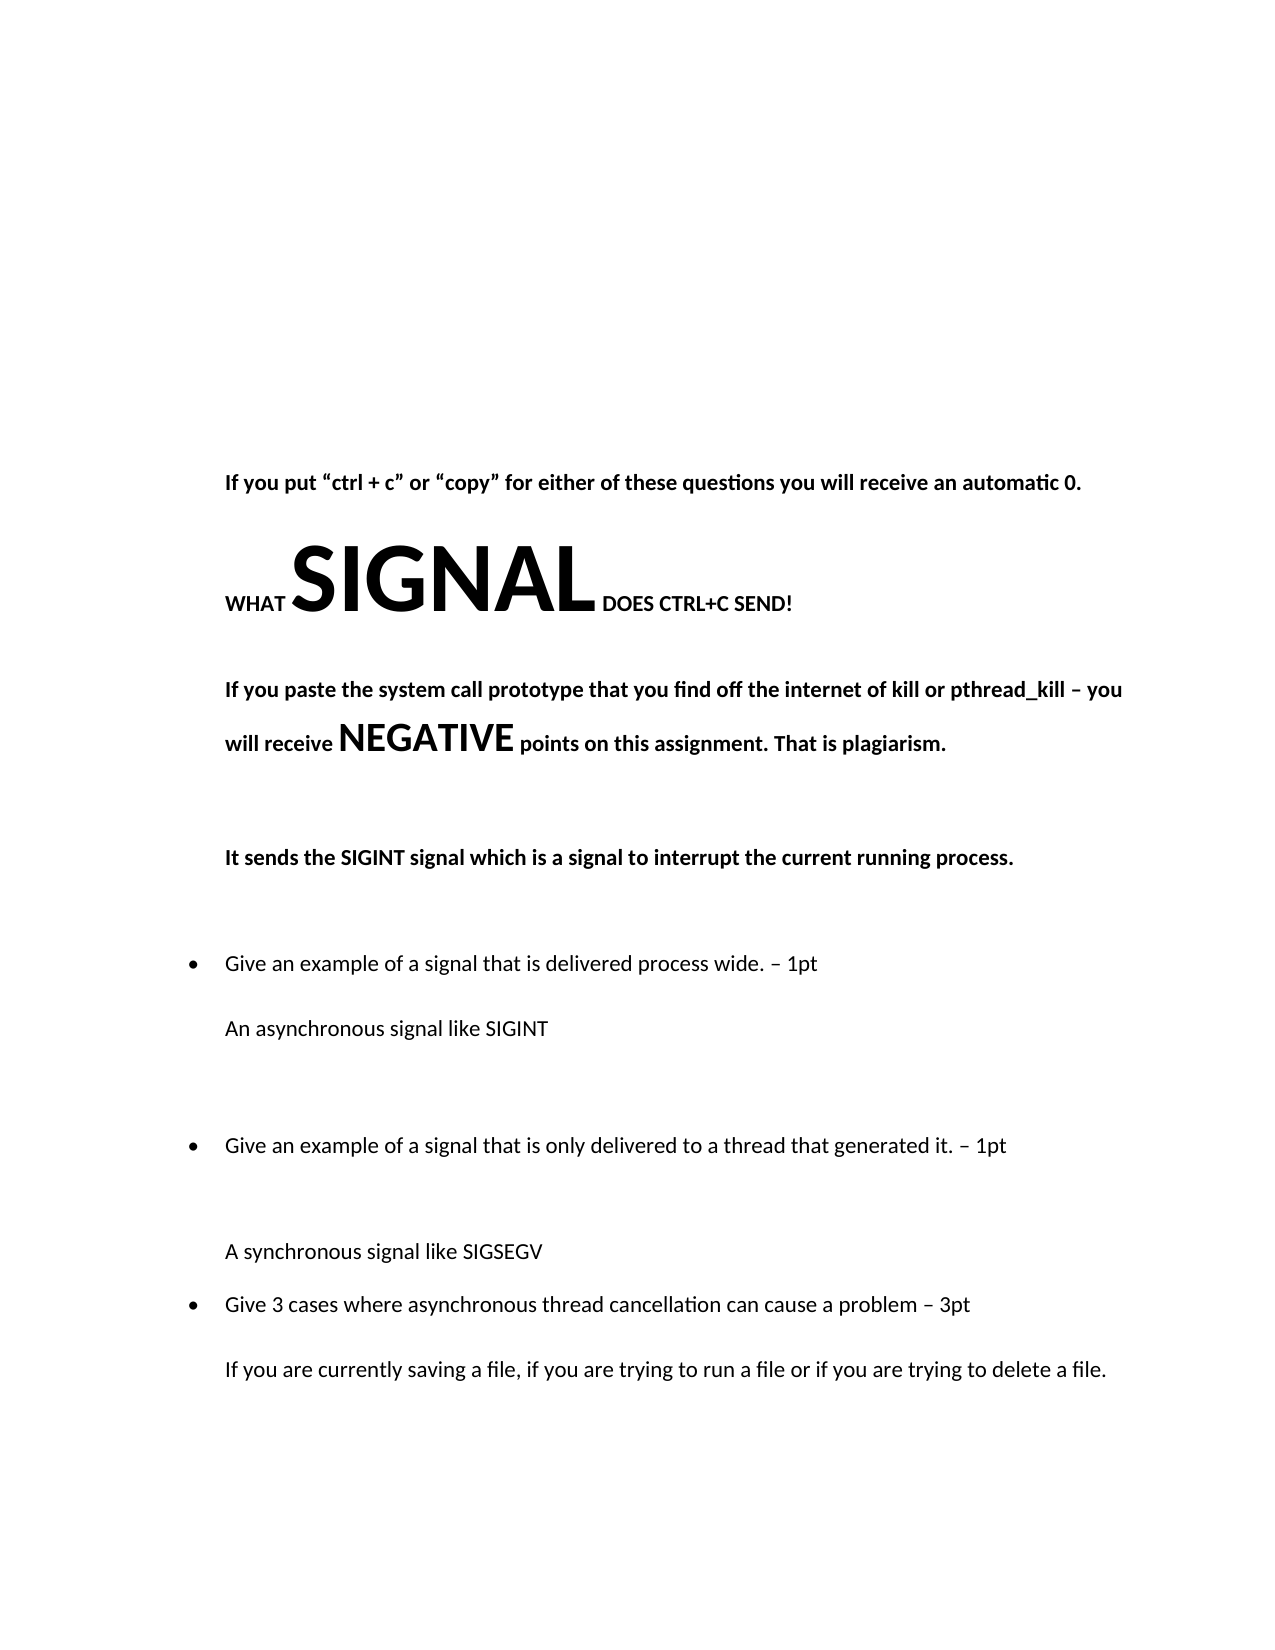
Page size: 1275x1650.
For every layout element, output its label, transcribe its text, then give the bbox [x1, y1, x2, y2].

text It sends the SIGINT signal which is a signal to interrupt the current running process. [225, 843, 1125, 871]
text If you put “ctrl + c” or “copy” for either of these questions you will receive an automatic 0. WHAT SIGNAL DOES CTRL+C SEND! [225, 468, 1125, 636]
list Give an example of a signal that is only delivered to a thread that generated it. – 1pt [187, 1131, 1125, 1159]
text If you paste the system call prototype that you find off the internet of kill or pthread_kill – you will receive NEGATIVE points on this assignment. That is plagiarism. [225, 676, 1125, 762]
list Give 3 cases where asynchronous thread cancellation can cause a problem – 3pt If you are currently saving a file, if you are trying to run a file or if you are trying to delete a file. [187, 1290, 1125, 1383]
text A synchronous signal like SIGSEGV [225, 1237, 1125, 1265]
list Give an example of a signal that is delivered process wide. – 1pt An asynchronous signal like SIGINT [187, 949, 1125, 1106]
